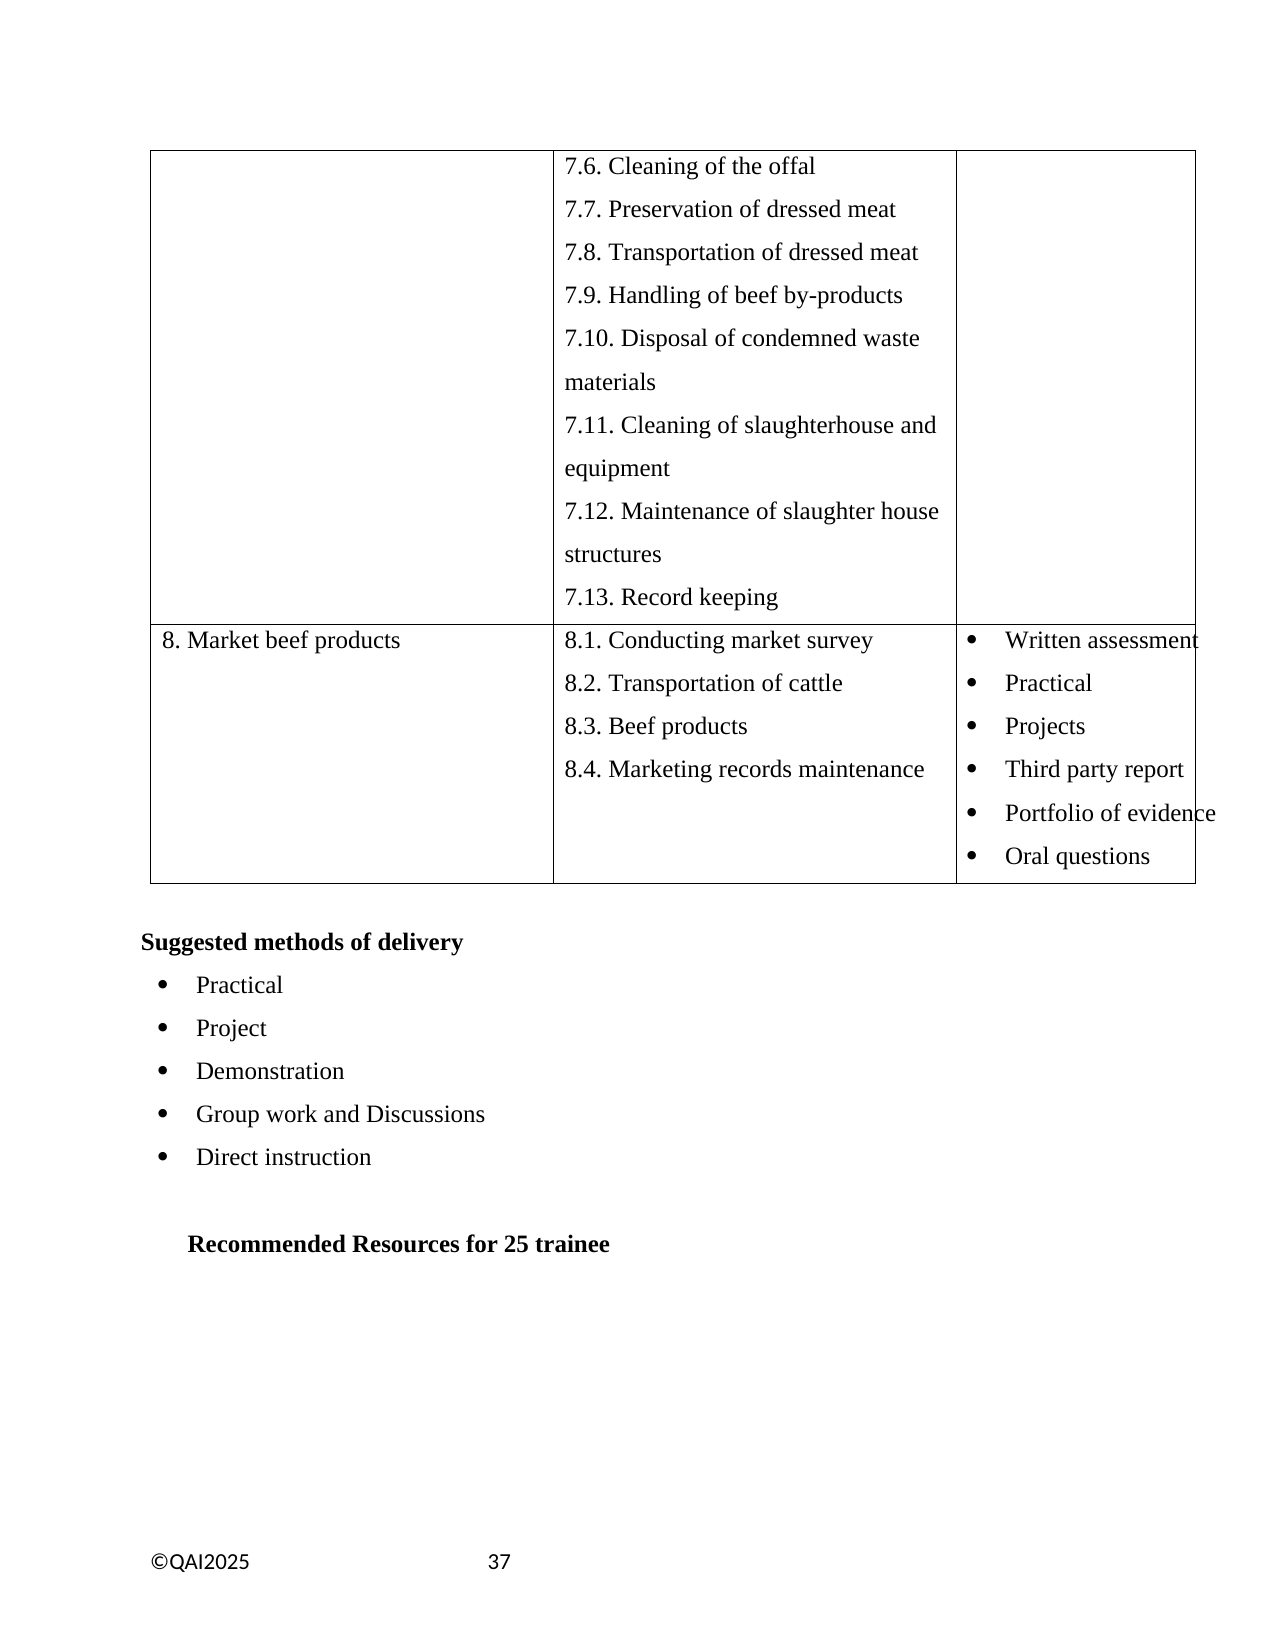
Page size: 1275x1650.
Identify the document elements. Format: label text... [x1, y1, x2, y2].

text Suggested methods of delivery [103, 927, 1191, 956]
list Group work and Discussions [158, 1099, 1125, 1128]
list Direct instruction [158, 1142, 1125, 1171]
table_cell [151, 151, 553, 624]
list Project [158, 1013, 1125, 1042]
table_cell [554, 151, 956, 624]
list Practical [158, 970, 1125, 999]
table_cell Conducting market survey Transportation of cattle Beef products Marketing records maintenance [554, 625, 956, 883]
table_cell Written assessment Practical Projects Third party report Portfolio of evidence Oral questions [957, 625, 1195, 883]
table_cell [957, 151, 1195, 624]
text Recommended Resources for 25 trainee [187, 1229, 1191, 1257]
table_cell Market beef products [151, 625, 553, 883]
list Demonstration [158, 1056, 1125, 1085]
